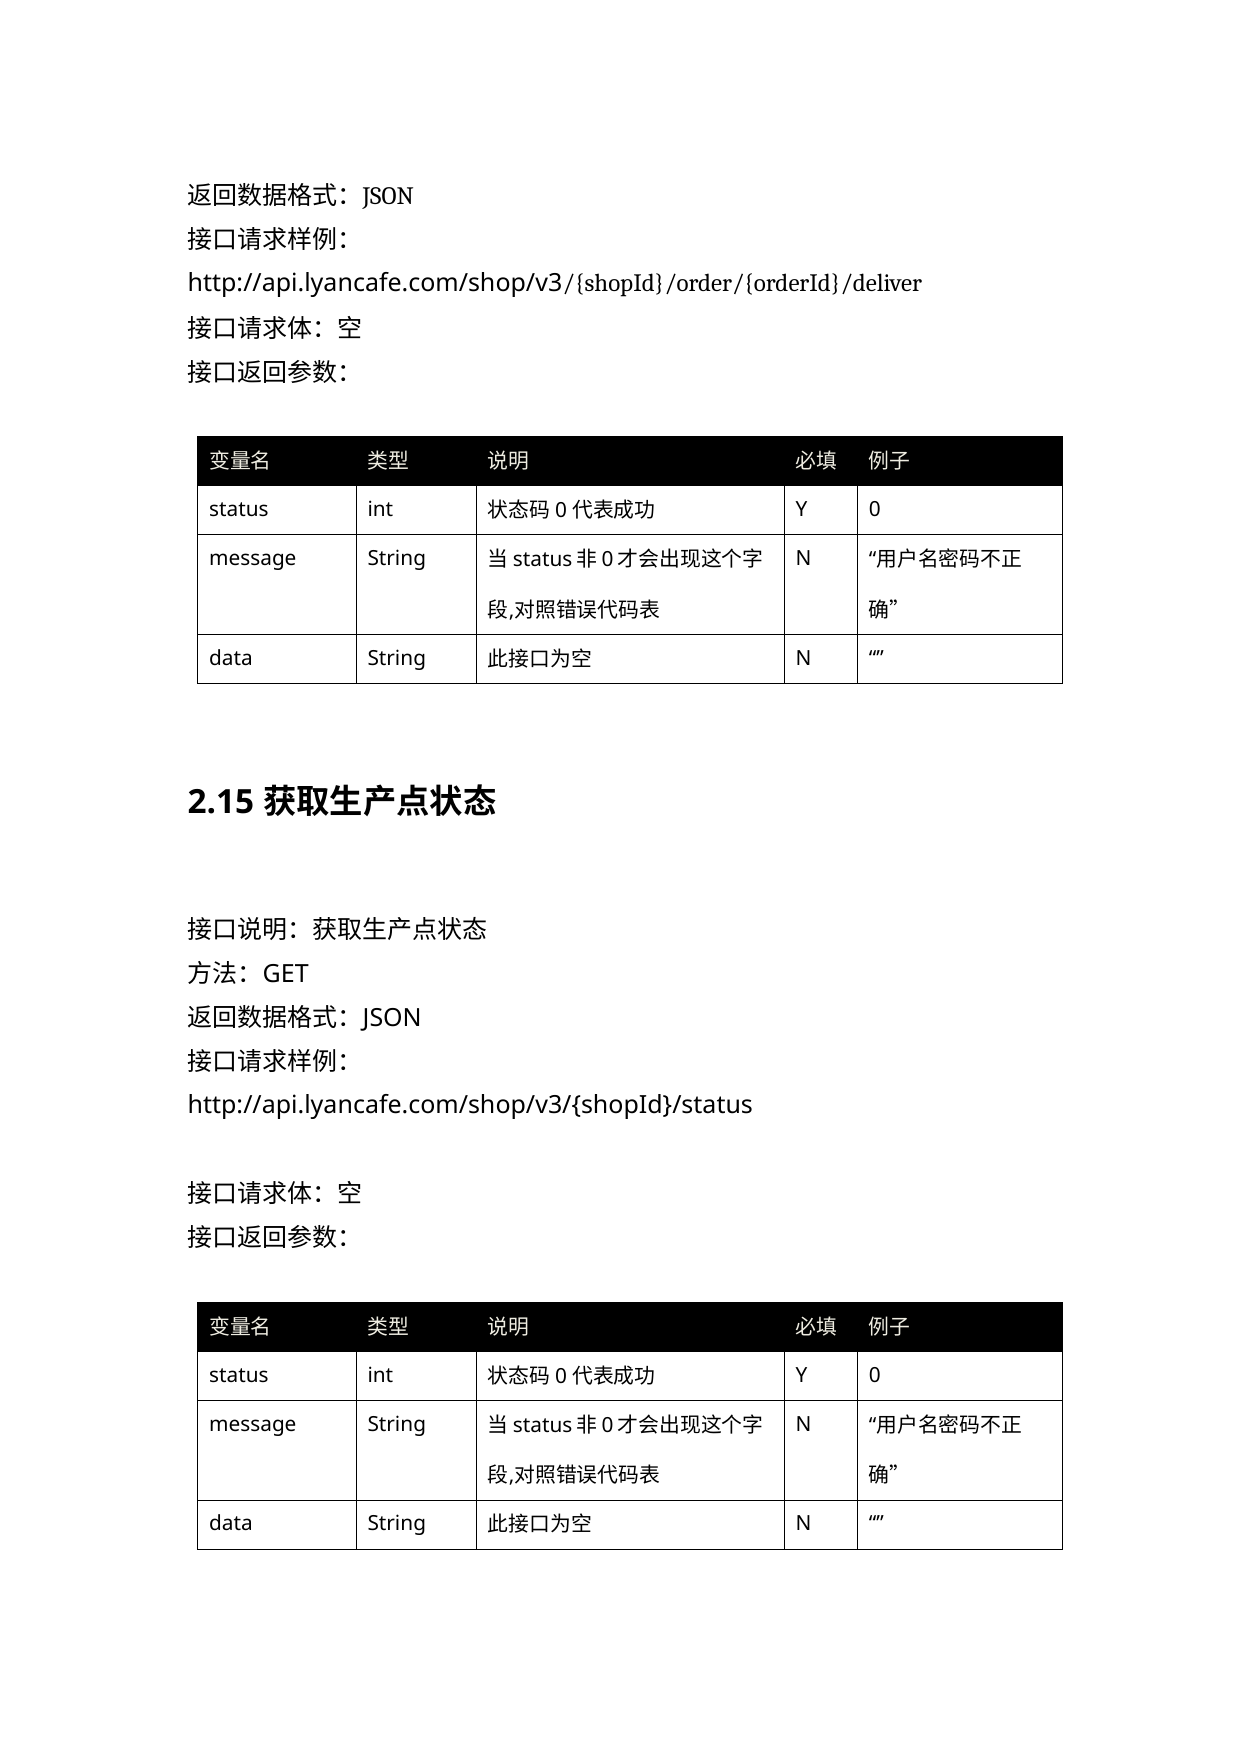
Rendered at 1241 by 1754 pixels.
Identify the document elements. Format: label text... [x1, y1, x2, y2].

table_cell 当status非0才会出现这个字段,对照错误代码表 [477, 1401, 784, 1499]
table_header 变量名 [198, 438, 356, 485]
text 方法：GET [187, 949, 1053, 994]
table_cell N [785, 1401, 857, 1499]
table_cell Y [785, 486, 857, 534]
text 接口请求样例： [187, 216, 1053, 260]
table_cell N [785, 535, 857, 634]
table_cell String [357, 1401, 476, 1499]
table_cell String [357, 635, 476, 683]
text http://api.lyancafe.com/shop/v3/{shopId}/status [187, 1082, 1053, 1126]
table_header 必填 [785, 1303, 857, 1351]
table_header 说明 [477, 438, 784, 485]
table_cell status [198, 486, 356, 534]
text 接口返回参数： [187, 348, 1053, 392]
table_cell data [198, 1501, 356, 1548]
table_header 类型 [357, 1303, 476, 1351]
table_header 类型 [357, 438, 476, 485]
table_cell data [198, 635, 356, 683]
table_cell “用户名密码不正确” [858, 535, 1062, 634]
table_cell 0 [858, 1352, 1062, 1400]
text 接口返回参数： [187, 1214, 1053, 1258]
table_cell int [357, 1352, 476, 1400]
table_cell String [357, 535, 476, 634]
table_header 变量名 [198, 1303, 356, 1351]
table_cell 此接口为空 [477, 1501, 784, 1548]
text 返回数据格式：JSON [187, 172, 1053, 216]
table_cell N [785, 635, 857, 683]
table_cell “” [858, 1501, 1062, 1548]
table_header 例子 [858, 438, 1062, 485]
text 接口请求体：空 [187, 1170, 1053, 1214]
table_cell message [198, 1401, 356, 1499]
text 接口请求样例： [187, 1038, 1053, 1082]
table_cell status [198, 1352, 356, 1400]
text 接口说明：获取生产点状态 [187, 906, 1053, 949]
table_cell int [357, 486, 476, 534]
table_header 说明 [477, 1303, 784, 1351]
table_cell 0 [858, 486, 1062, 534]
subtitle 2.15 获取生产点状态 [187, 755, 1053, 843]
text http://api.lyancafe.com/shop/v3/{shopId}/order/{orderId}/deliver [187, 260, 1053, 304]
table_header 必填 [785, 438, 857, 485]
table_cell 状态码 0 代表成功 [477, 486, 784, 534]
table_cell 状态码 0 代表成功 [477, 1352, 784, 1400]
table_cell “” [858, 635, 1062, 683]
table_cell N [785, 1501, 857, 1548]
table_cell message [198, 535, 356, 634]
table_cell 当status非0才会出现这个字段,对照错误代码表 [477, 535, 784, 634]
text 返回数据格式：JSON [187, 994, 1053, 1038]
text 接口请求体：空 [187, 304, 1053, 348]
table_cell 此接口为空 [477, 635, 784, 683]
table_cell String [357, 1501, 476, 1548]
table_cell “用户名密码不正确” [858, 1401, 1062, 1499]
table_header 例子 [858, 1303, 1062, 1351]
table_cell Y [785, 1352, 857, 1400]
